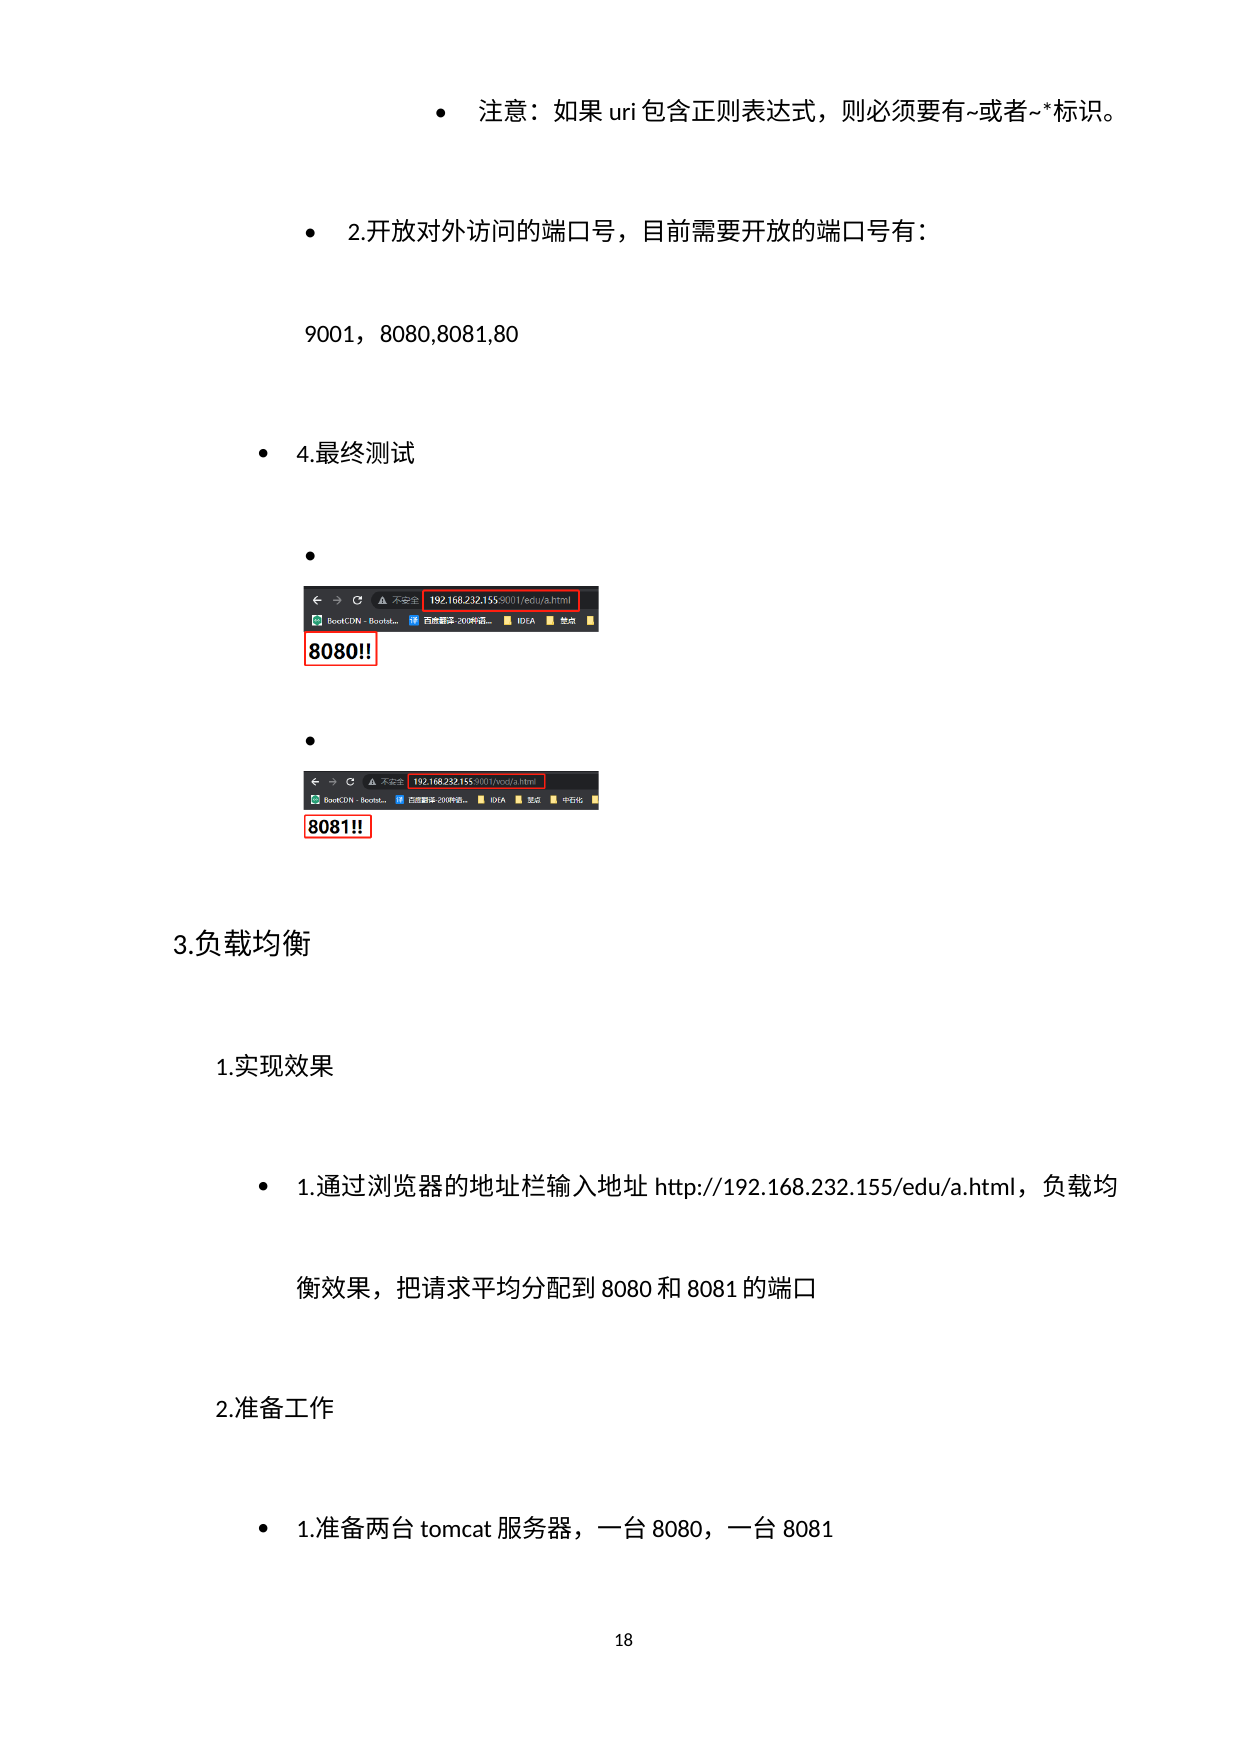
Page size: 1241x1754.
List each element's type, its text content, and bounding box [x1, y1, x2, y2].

subtitle 2.准备工作 [215, 1372, 1118, 1440]
text • 2.开放对外访问的端口号，目前需要开放的端口号有：9001，8080,8081,80 [304, 196, 1118, 366]
text • 注意：如果uri包含正则表达式，则必须要有~或者~*标识。 [434, 76, 1118, 144]
subtitle 3.负载均衡 [172, 908, 1118, 976]
picture [303, 771, 599, 858]
text • [304, 723, 1118, 757]
list 1.通过浏览器的地址栏输入地址http://192.168.232.155/edu/a.html，负载均衡效果，把请求平均分配到8080和8081的端口 [259, 1151, 1118, 1320]
picture [303, 586, 599, 683]
text • [304, 538, 1118, 572]
list 4.最终测试 [259, 418, 1118, 486]
subtitle 1.实现效果 [215, 1031, 1118, 1098]
list 1.准备两台tomcat服务器，一台8080，一台8081 [259, 1492, 1118, 1560]
